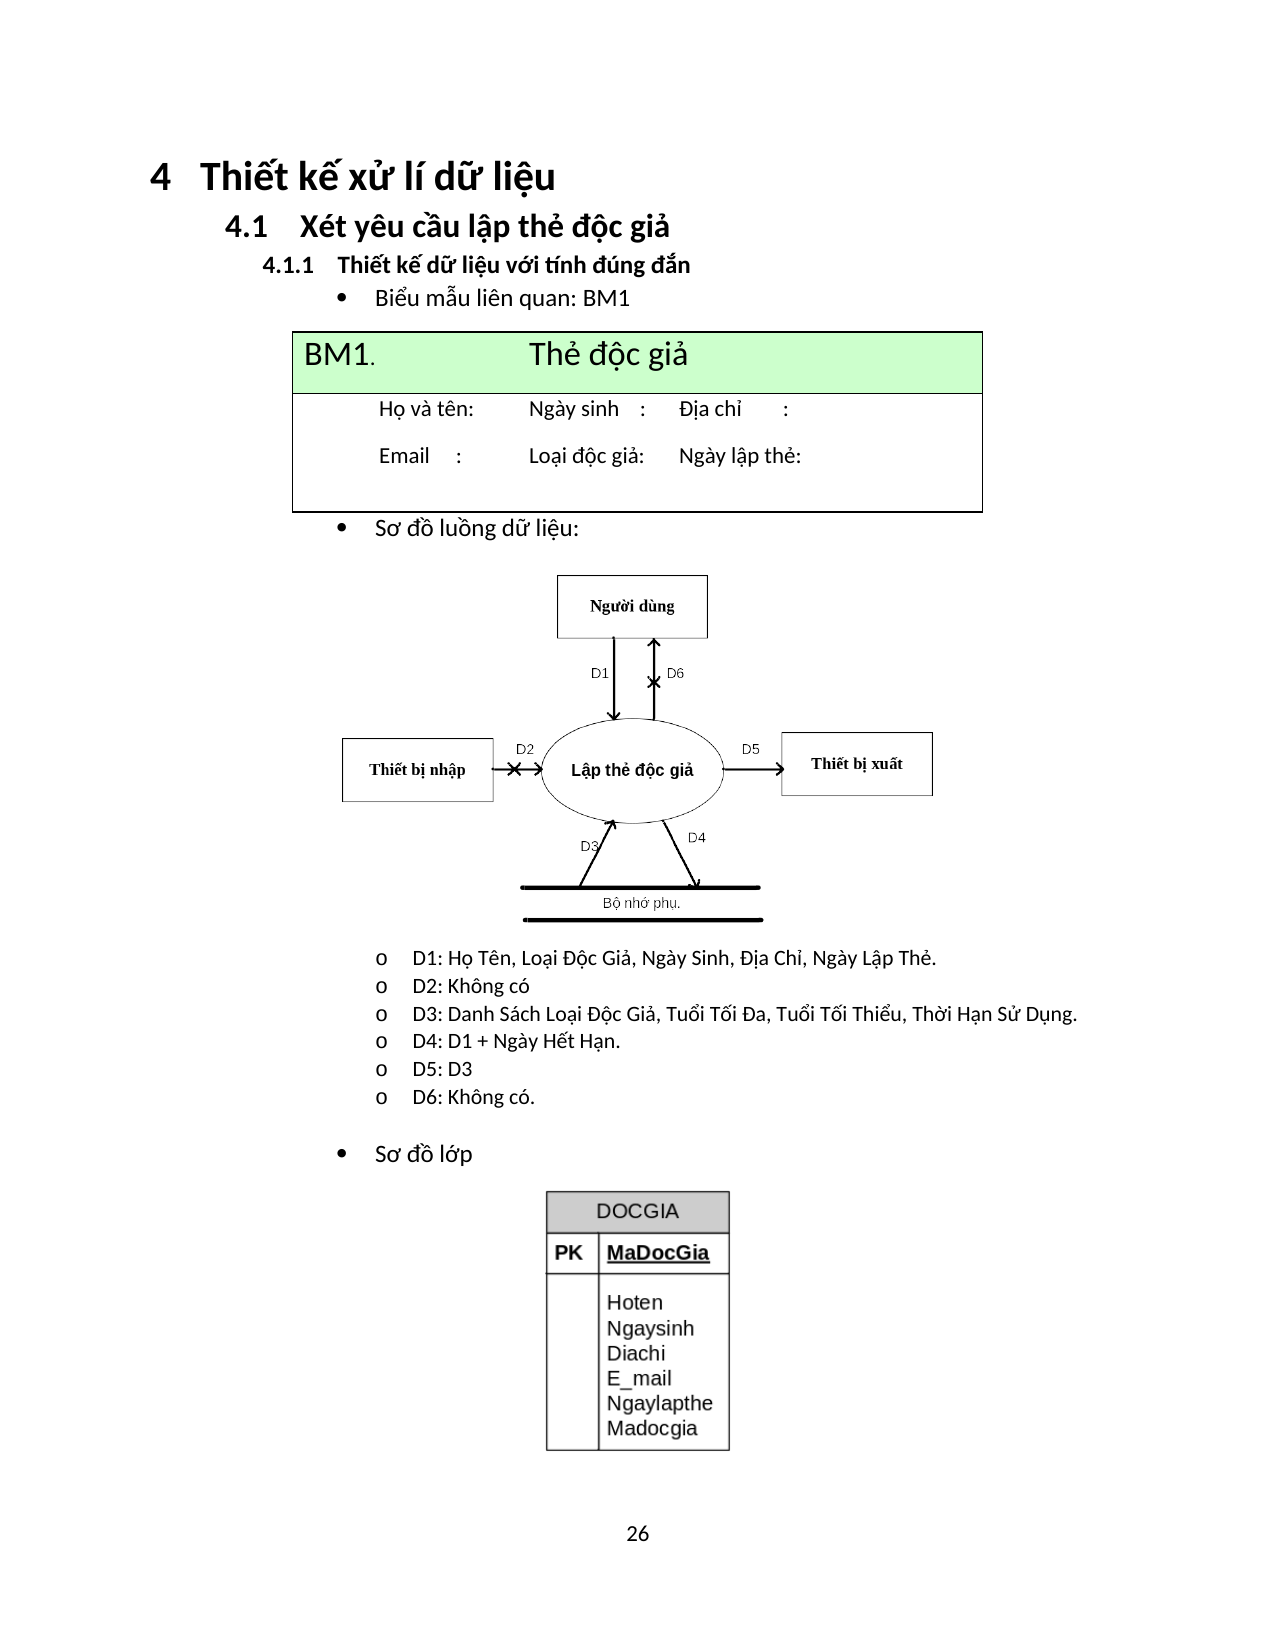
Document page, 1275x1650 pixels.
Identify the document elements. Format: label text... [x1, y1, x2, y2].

list Sơ đồ lớp [337, 1138, 1125, 1168]
table_cell Họ và tên: Ngày sinh : Địa chỉ : Email : Loại độc giả: Ngày lập thẻ: [293, 394, 982, 511]
table_header BM1. Thẻ độc giả [293, 333, 982, 393]
list Sơ đồ luồng dữ liệu: [337, 512, 1125, 543]
list D6: Không có. [375, 1083, 1125, 1111]
list Thiết kế dữ liệu với tính đúng đắn [262, 249, 1125, 279]
list Xét yêu cầu lập thẻ độc giả [225, 205, 1125, 246]
list D1: Họ Tên, Loại Độc Giả, Ngày Sinh, Địa Chỉ, Ngày Lập Thẻ. [375, 944, 1125, 972]
list D5: D3 [375, 1056, 1125, 1083]
list D2: Không có [375, 972, 1125, 1000]
list D4: D1 + Ngày Hết Hạn. [375, 1028, 1125, 1056]
list Biểu mẫu liên quan: BM1 [337, 282, 1125, 312]
list D3: Danh Sách Loại Độc Giả, Tuổi Tối Đa, Tuổi Tối Thiểu, Thời Hạn Sử Dụng. [375, 1000, 1125, 1028]
list Thiết kế xử lí dữ liệu [150, 150, 1125, 201]
